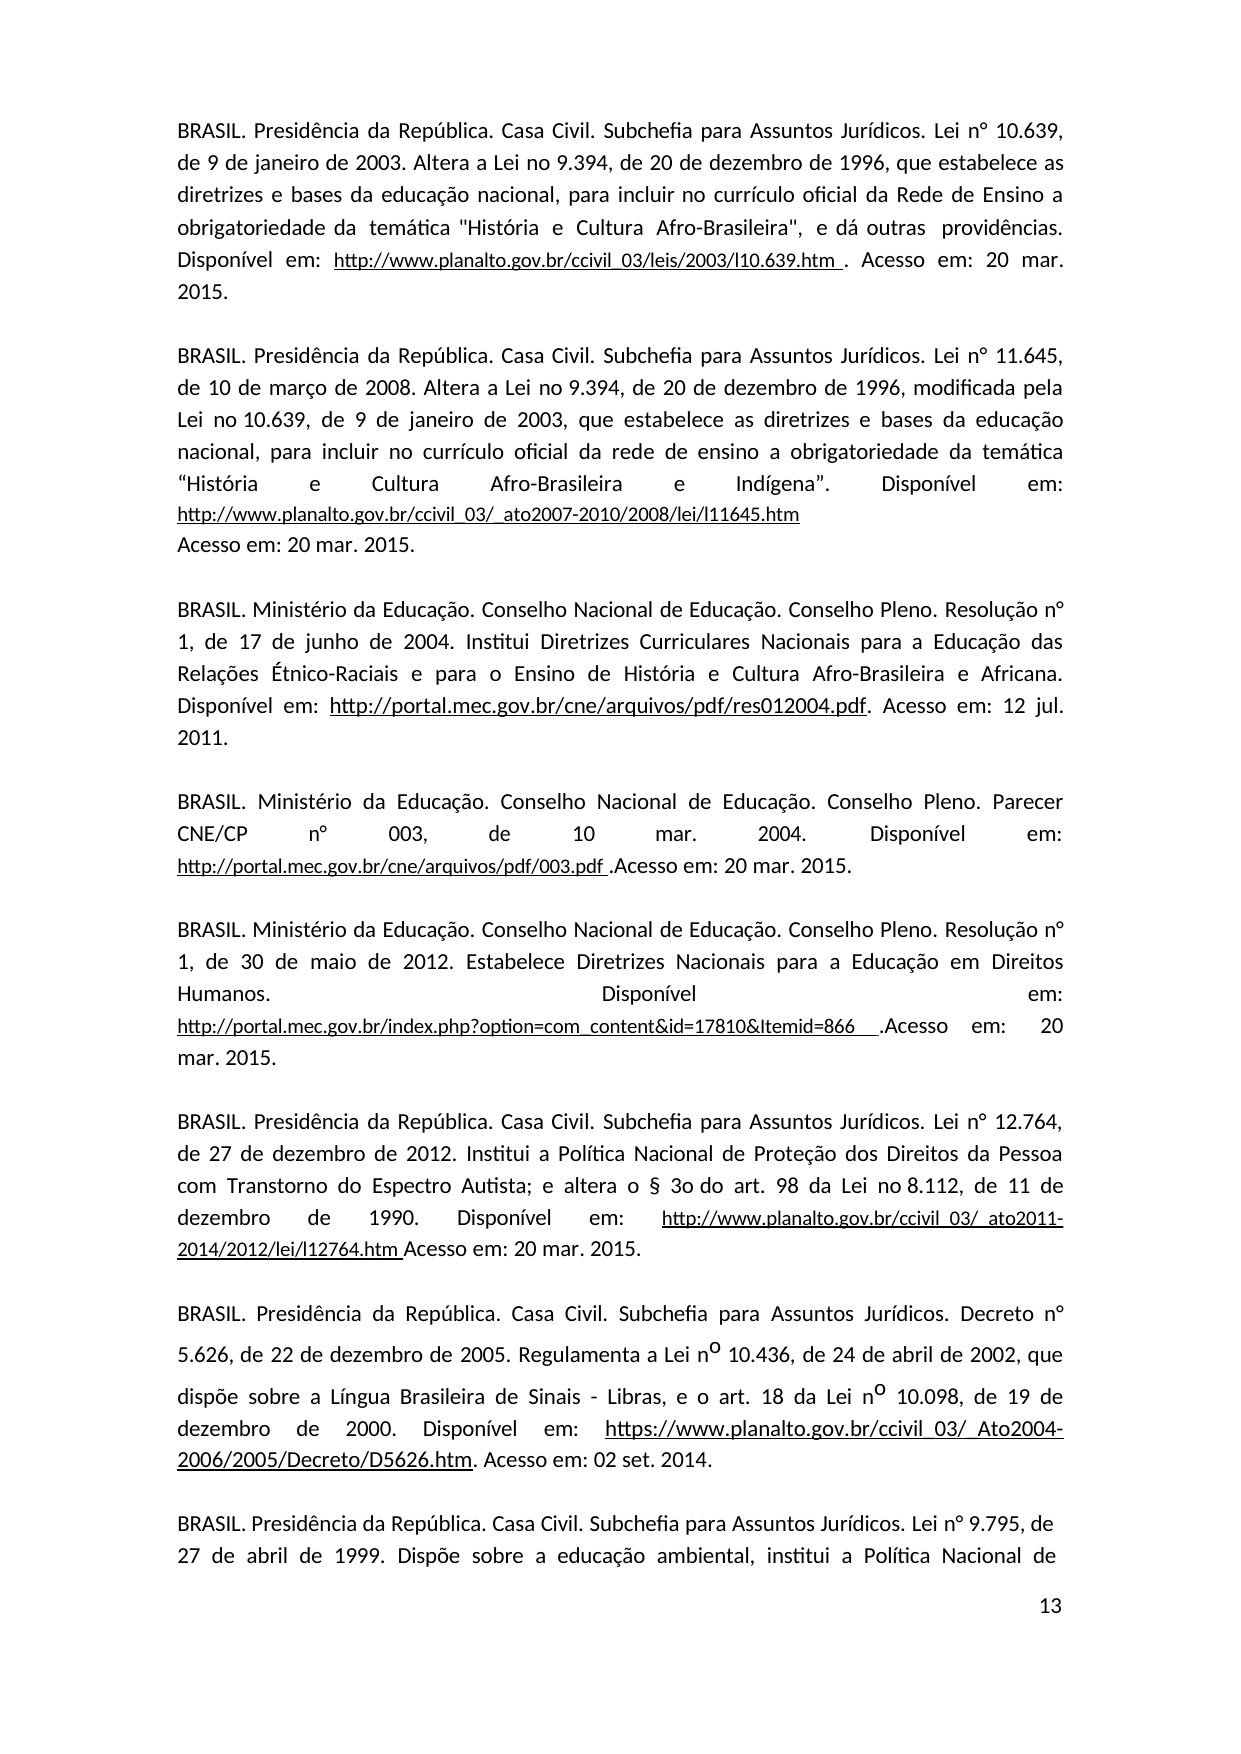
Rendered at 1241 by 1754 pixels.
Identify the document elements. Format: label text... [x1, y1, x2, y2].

text BRASIL. Presidência da República. Casa Civil. Subchefia para Assuntos Jurídicos. Lei n° 11.645, de 10 de março de 2008. Altera a Lei no 9.394, de 20 de dezembro de 1996, modificada pela Lei no 10.639, de 9 de janeiro de 2003, que estabelece as diretrizes e bases da educação nacional, para incluir no currículo oficial da rede de ensino a obrigatoriedade da temática “História e Cultura Afro-Brasileira e Indígena”. Disponível em: http://www.planalto.gov.br/ccivil_03/_ato2007-2010/2008/lei/l11645.htm [177, 342, 1064, 526]
text BRASIL. Presidência da República. Casa Civil. Subchefia para Assuntos Jurídicos. Lei n° 9.795, de 27 de abril de 1999. Dispõe sobre a educação ambiental, institui a Política Nacional de [177, 1509, 1057, 1569]
text BRASIL. Ministério da Educação. Conselho Nacional de Educação. Conselho Pleno. Parecer CNE/CP n° 003, de 10 mar. 2004. Disponível em: [177, 787, 1063, 847]
text BRASIL. Ministério da Educação. Conselho Nacional de Educação. Conselho Pleno. Resolução n° 1, de 30 de maio de 2012. Estabelece Diretrizes Nacionais para a Educação em Direitos Humanos. Disponível em: http://portal.mec.gov.br/index.php?option=com_content&id=17810&Itemid=866 .Acesso em: 20 mar. 2015. [177, 915, 1064, 1071]
text BRASIL. Presidência da República. Casa Civil. Subchefia para Assuntos Jurídicos. Decreto n° 5.626, de 22 de dezembro de 2005. Regulamenta a Lei no 10.436, de 24 de abril de 2002, que dispõe sobre a Língua Brasileira de Sinais - Libras, e o art. 18 da Lei no 10.098, de 19 de dezembro de 2000. Disponível em: https://www.planalto.gov.br/ccivil_03/_Ato2004- 2006/2005/Decreto/D5626.htm. Acesso em: 02 set. 2014. [177, 1299, 1064, 1473]
text Acesso em: 20 mar. 2015. [177, 531, 1076, 559]
text http://portal.mec.gov.br/cne/arquivos/pdf/003.pdf .Acesso em: 20 mar. 2015. [177, 851, 1076, 879]
text BRASIL. Ministério da Educação. Conselho Nacional de Educação. Conselho Pleno. Resolução n° 1, de 17 de junho de 2004. Institui Diretrizes Curriculares Nacionais para a Educação das Relações Étnico-Raciais e para o Ensino de História e Cultura Afro-Brasileira e Africana. Disponível em: http://portal.mec.gov.br/cne/arquivos/pdf/res012004.pdf. Acesso em: 12 jul. 2011. [177, 595, 1064, 751]
text BRASIL. Presidência da República. Casa Civil. Subchefia para Assuntos Jurídicos. Lei n° 12.764, de 27 de dezembro de 2012. Institui a Política Nacional de Proteção dos Direitos da Pessoa com Transtorno do Espectro Autista; e altera o § 3o do art. 98 da Lei no 8.112, de 11 de dezembro de 1990. Disponível em: http://www.planalto.gov.br/ccivil_03/_ato2011- 2014/2012/lei/l12764.htm Acesso em: 20 mar. 2015. [177, 1107, 1064, 1263]
text BRASIL. Presidência da República. Casa Civil. Subchefia para Assuntos Jurídicos. Lei n° 10.639, de 9 de janeiro de 2003. Altera a Lei no 9.394, de 20 de dezembro de 1996, que estabelece as diretrizes e bases da educação nacional, para incluir no currículo oficial da Rede de Ensino a obrigatoriedade da temática "História e Cultura Afro-Brasileira", e dá outras providências. Disponível em: http://www.planalto.gov.br/ccivil_03/leis/2003/l10.639.htm . Acesso em: 20 mar. 2015. [177, 116, 1064, 305]
